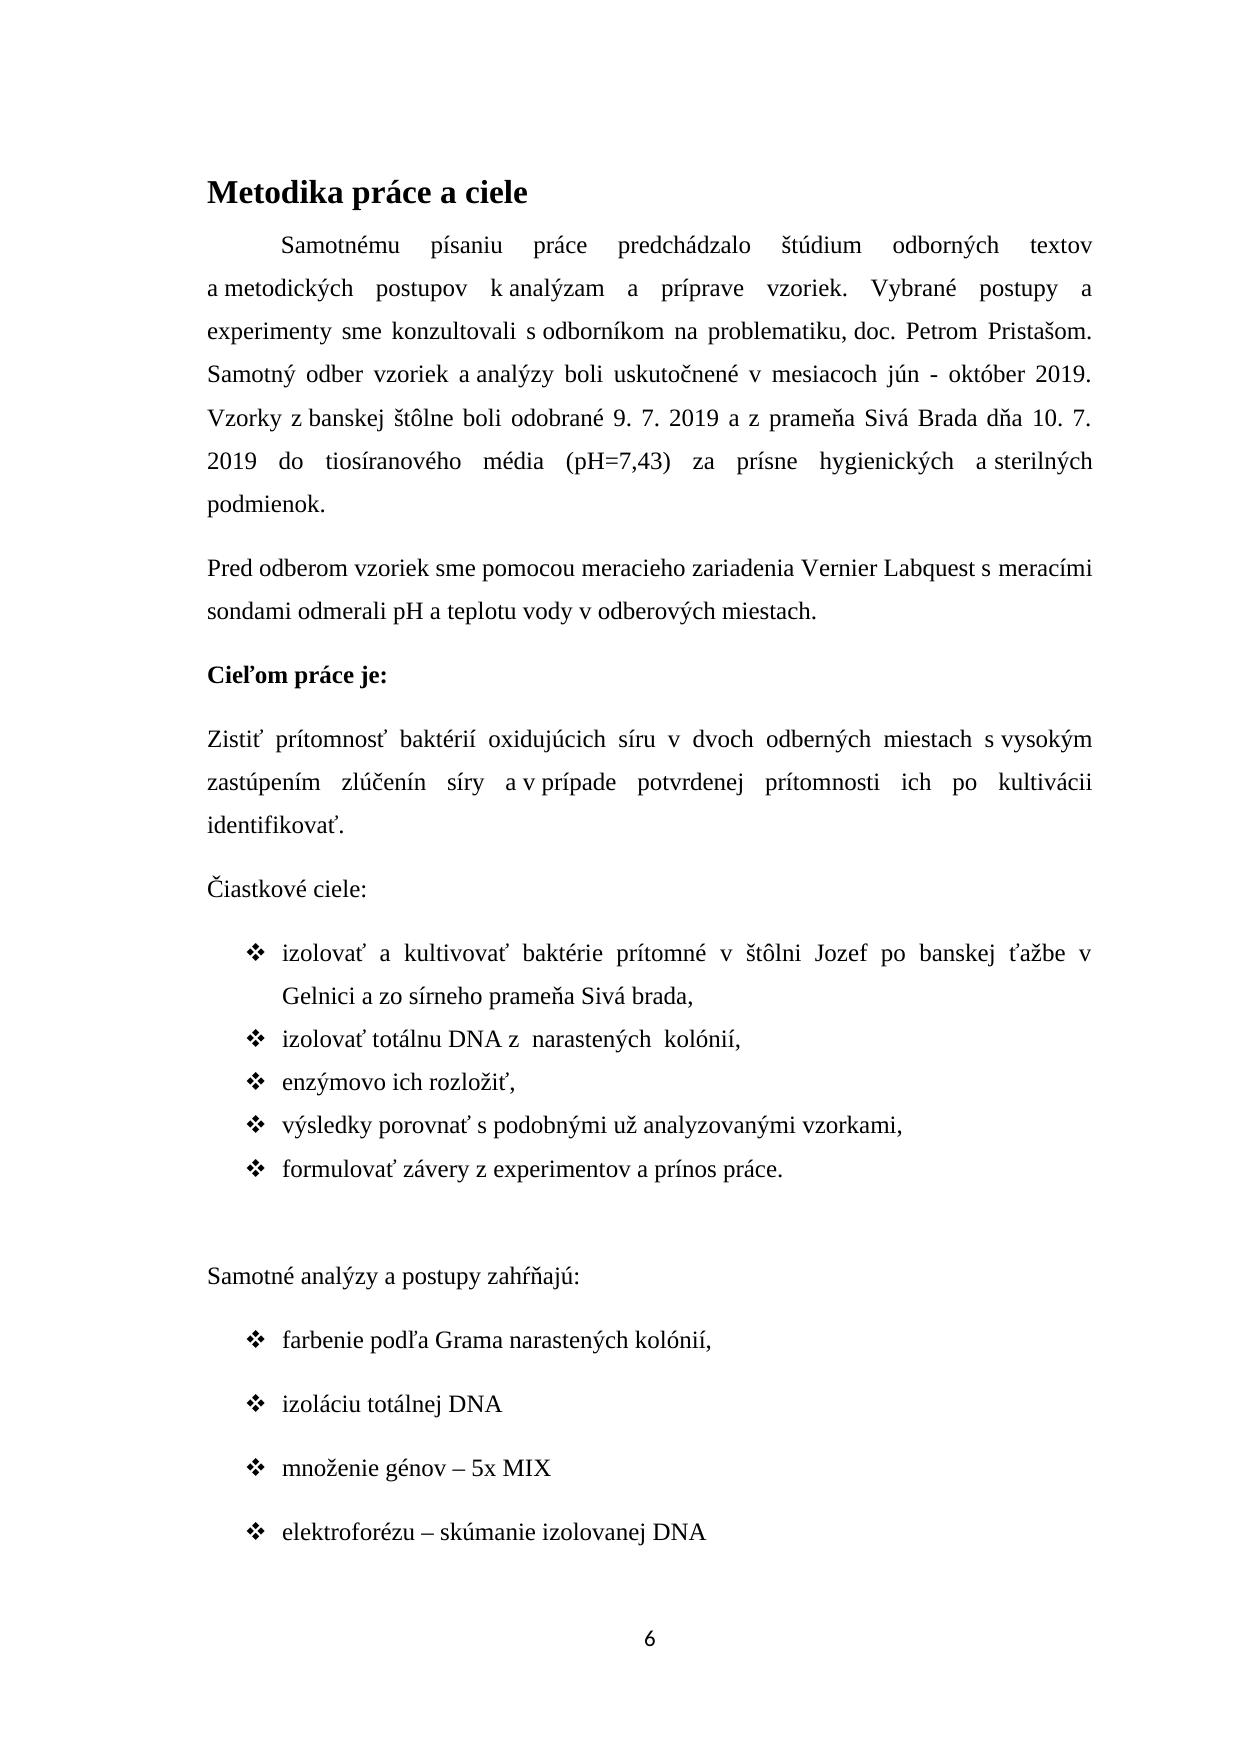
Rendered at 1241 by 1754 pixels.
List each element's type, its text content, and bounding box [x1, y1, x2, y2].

text Cieľom práce je: [207, 660, 1092, 689]
list enzýmovo ich rozložiť, [244, 1067, 1092, 1096]
text Samotné analýzy a postupy zahŕňajú: [207, 1261, 1092, 1289]
list izolovať a kultivovať baktérie prítomné v štôlni Jozef po banskej ťažbe v Gelnici a zo sírneho prameňa Sivá brada, [244, 938, 1092, 1010]
list izolovať totálnu DNA z narastených kolónií, [244, 1024, 1092, 1053]
list formulovať závery z experimentov a prínos práce. [244, 1154, 1092, 1182]
list množenie génov – 5x MIX [244, 1453, 1092, 1481]
list Metodika práce a ciele [207, 173, 1092, 211]
list farbenie podľa Grama narastených kolónií, [244, 1325, 1092, 1353]
text Zistiť prítomnosť baktérií oxidujúcich síru v dvoch odberných miestach s vysokým zastúpením zlúčenín síry a v prípade potvrdenej prítomnosti ich po kultivácii identifikovať. [207, 724, 1092, 839]
text Samotnému písaniu práce predchádzalo štúdium odborných textov a metodických postupov k analýzam a príprave vzoriek. Vybrané postupy a experimenty sme konzultovali s odborníkom na problematiku, doc. Petrom Pristašom. Samotný odber vzoriek a analýzy boli uskutočnené v mesiacoch jún - október 2019. Vzorky z banskej štôlne boli odobrané 9. 7. 2019 a z prameňa Sivá Brada dňa 10. 7. 2019 do tiosíranového média (pH=7,43) za prísne hygienických a sterilných podmienok. [207, 230, 1092, 518]
text Pred odberom vzoriek sme pomocou meracieho zariadenia Vernier Labquest s meracími sondami odmerali pH a teplotu vody v odberových miestach. [207, 553, 1092, 625]
text Čiastkové ciele: [207, 874, 1092, 903]
list izoláciu totálnej DNA [244, 1389, 1092, 1417]
list výsledky porovnať s podobnými už analyzovanými vzorkami, [244, 1111, 1092, 1139]
list elektroforézu – skúmanie izolovanej DNA [244, 1517, 1092, 1545]
